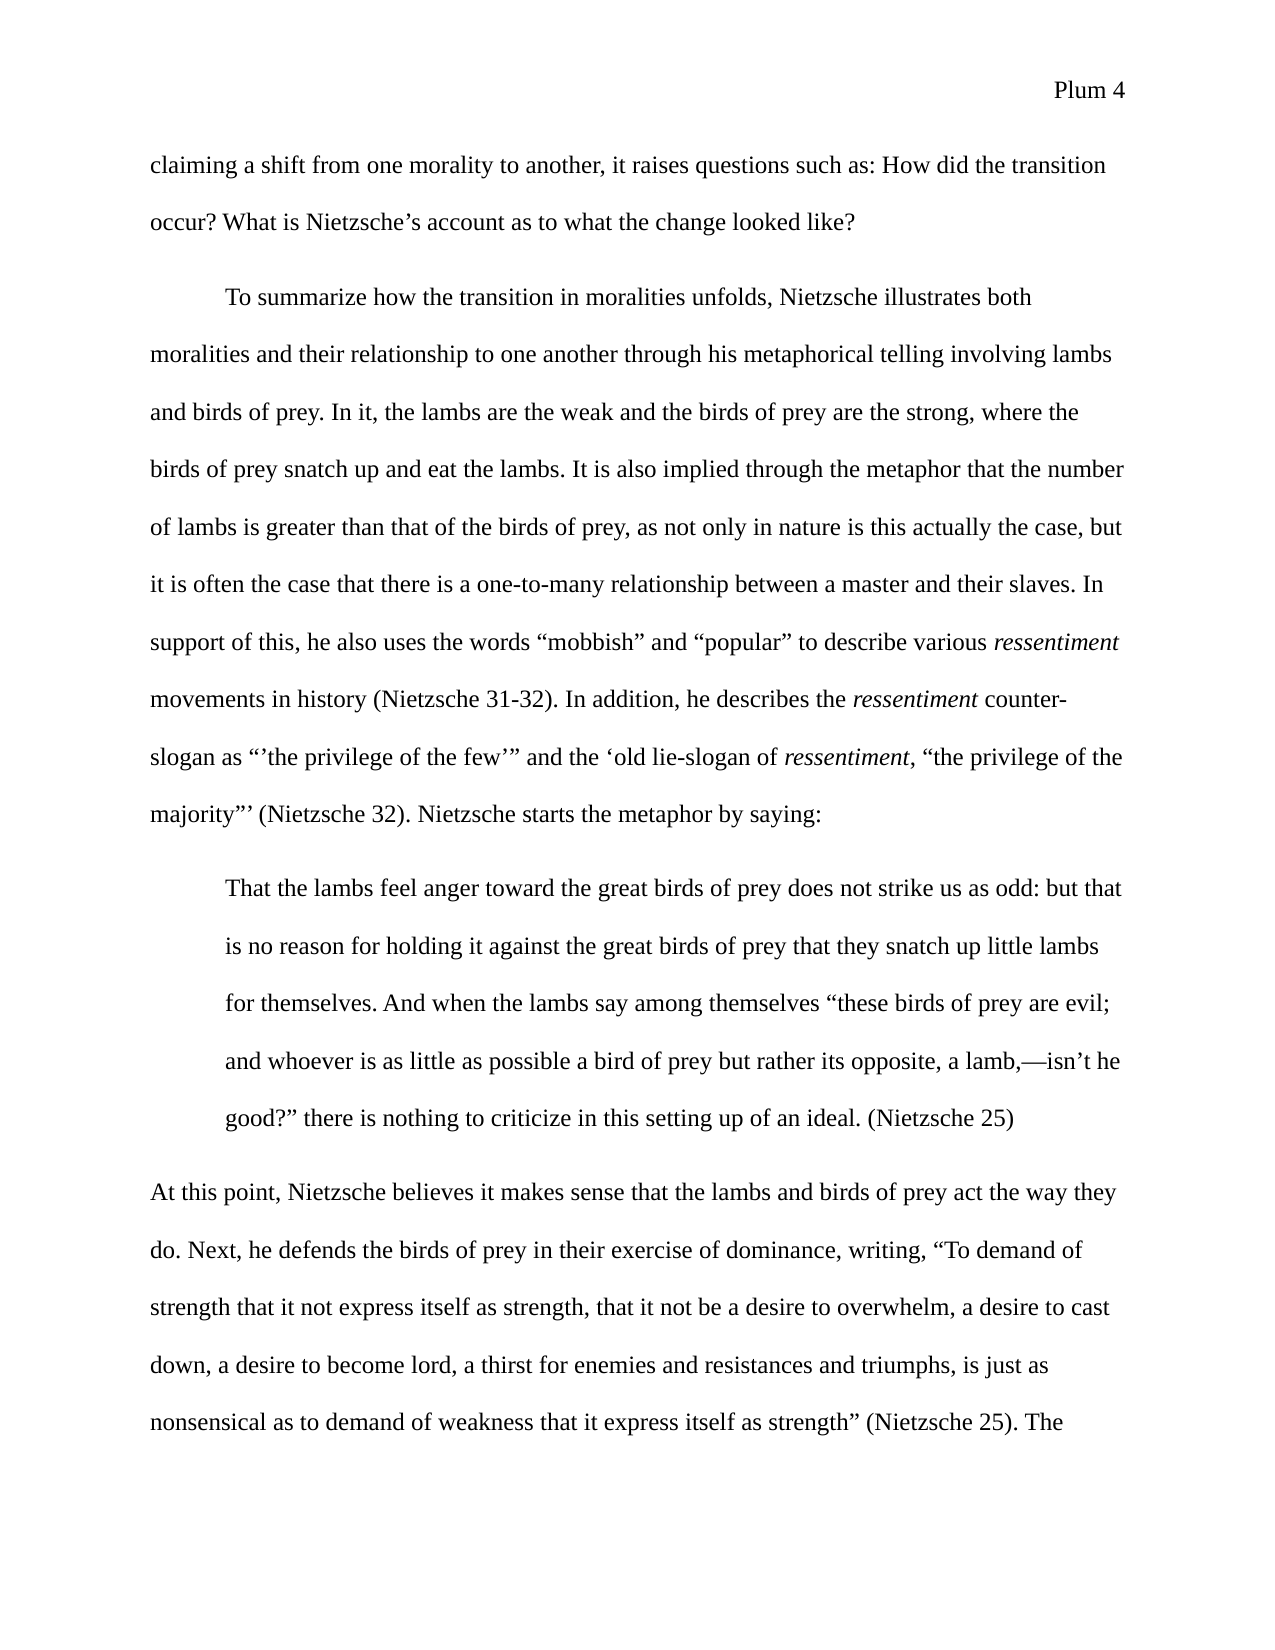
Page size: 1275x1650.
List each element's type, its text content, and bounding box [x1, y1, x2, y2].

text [150, 1177, 1125, 1436]
text To summarize how the transition in moralities unfolds, Nietzsche illustrates both moralities and their relationship to one another through his metaphorical telling involving lambs and birds of prey. In it, the lambs are the weak and the birds of prey are the strong, where the birds of prey snatch up and eat the lambs. It is also implied through the metaphor that the number of lambs is greater than that of the birds of prey, as not only in nature is this actually the case, but it is often the case that there is a one-to-many relationship between a master and their slaves. In support of this, he also uses the words “mobbish” and “popular” to describe various ressentiment movements in history (Nietzsche 31-32). In addition, he describes the ressentiment counter-slogan as “’the privilege of the few’” and the ‘old lie-slogan of ressentiment, “the privilege of the majority”’ (Nietzsche 32). Nietzsche starts the metaphor by saying: [150, 282, 1125, 828]
text That the lambs feel anger toward the great birds of prey does not strike us as odd: but that is no reason for holding it against the great birds of prey that they snatch up little lambs for themselves. And when the lambs say among themselves “these birds of prey are evil; and whoever is as little as possible a bird of prey but rather its opposite, a lamb,—isn’t he good?” there is nothing to criticize in this setting up of an ideal. (Nietzsche 25) [225, 873, 1125, 1132]
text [150, 150, 1125, 236]
